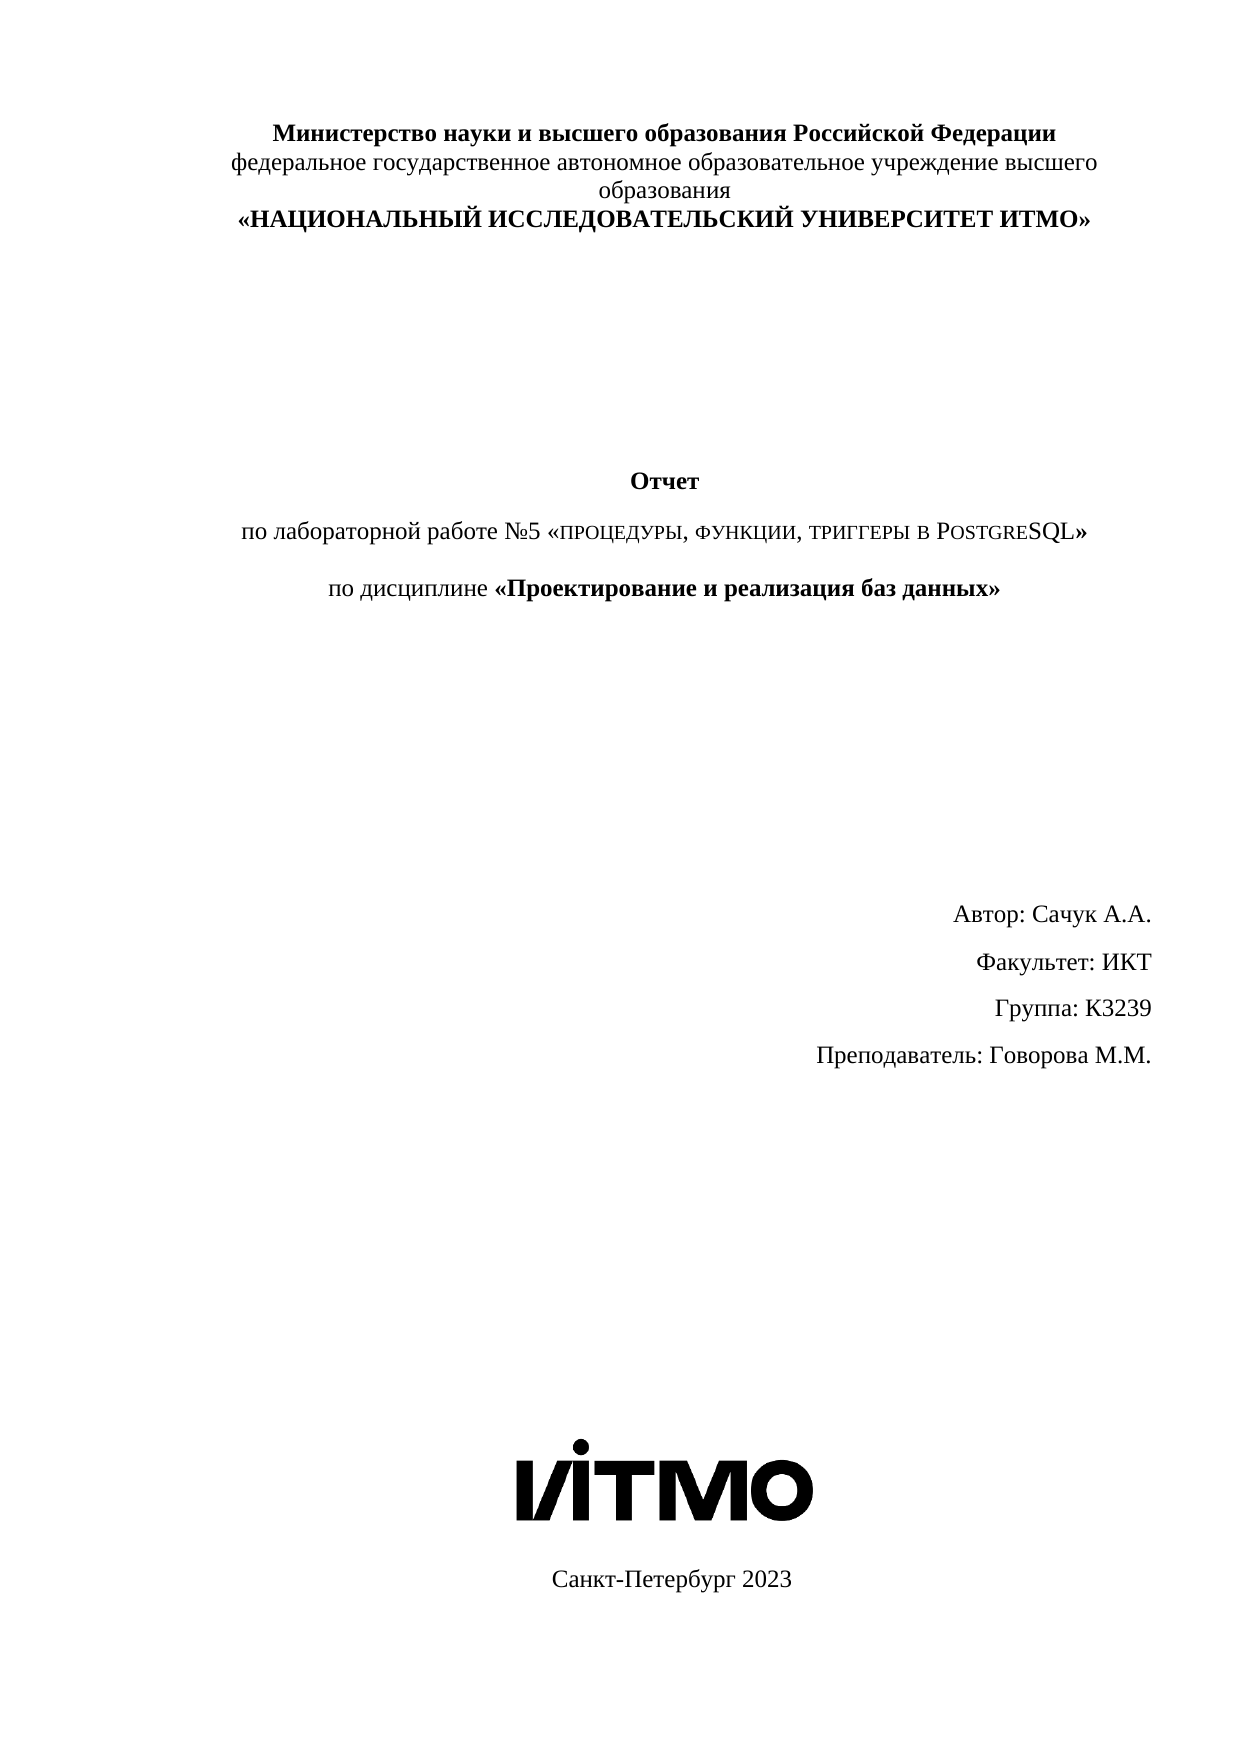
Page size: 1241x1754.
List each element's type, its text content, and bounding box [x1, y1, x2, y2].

text «НАЦИОНАЛЬНЫЙ ИССЛЕДОВАТЕЛЬСКИЙ УНИВЕРСИТЕТ ИТМО» [177, 204, 1152, 233]
text Группа: К3239 [177, 993, 1152, 1022]
text Преподаватель: Говорова М.М. [177, 1041, 1152, 1069]
text Факультет: ИКТ [177, 947, 1152, 975]
text по лабораторной работе №5 «процедуры, функции, триггеры в PostgreSQL» [177, 516, 1152, 544]
text Отчет [177, 466, 1152, 495]
text Автор: Сачук А.А. [177, 899, 1152, 928]
text по дисциплине «Проектирование и реализация баз данных» [177, 573, 1152, 602]
picture [502, 1415, 827, 1544]
text Министерство науки и высшего образования Российской Федерации [177, 118, 1152, 147]
text Санкт-Петербург 2023 [177, 1564, 1152, 1593]
text федеральное государственное автономное образовательное учреждение высшего образования [177, 147, 1152, 204]
